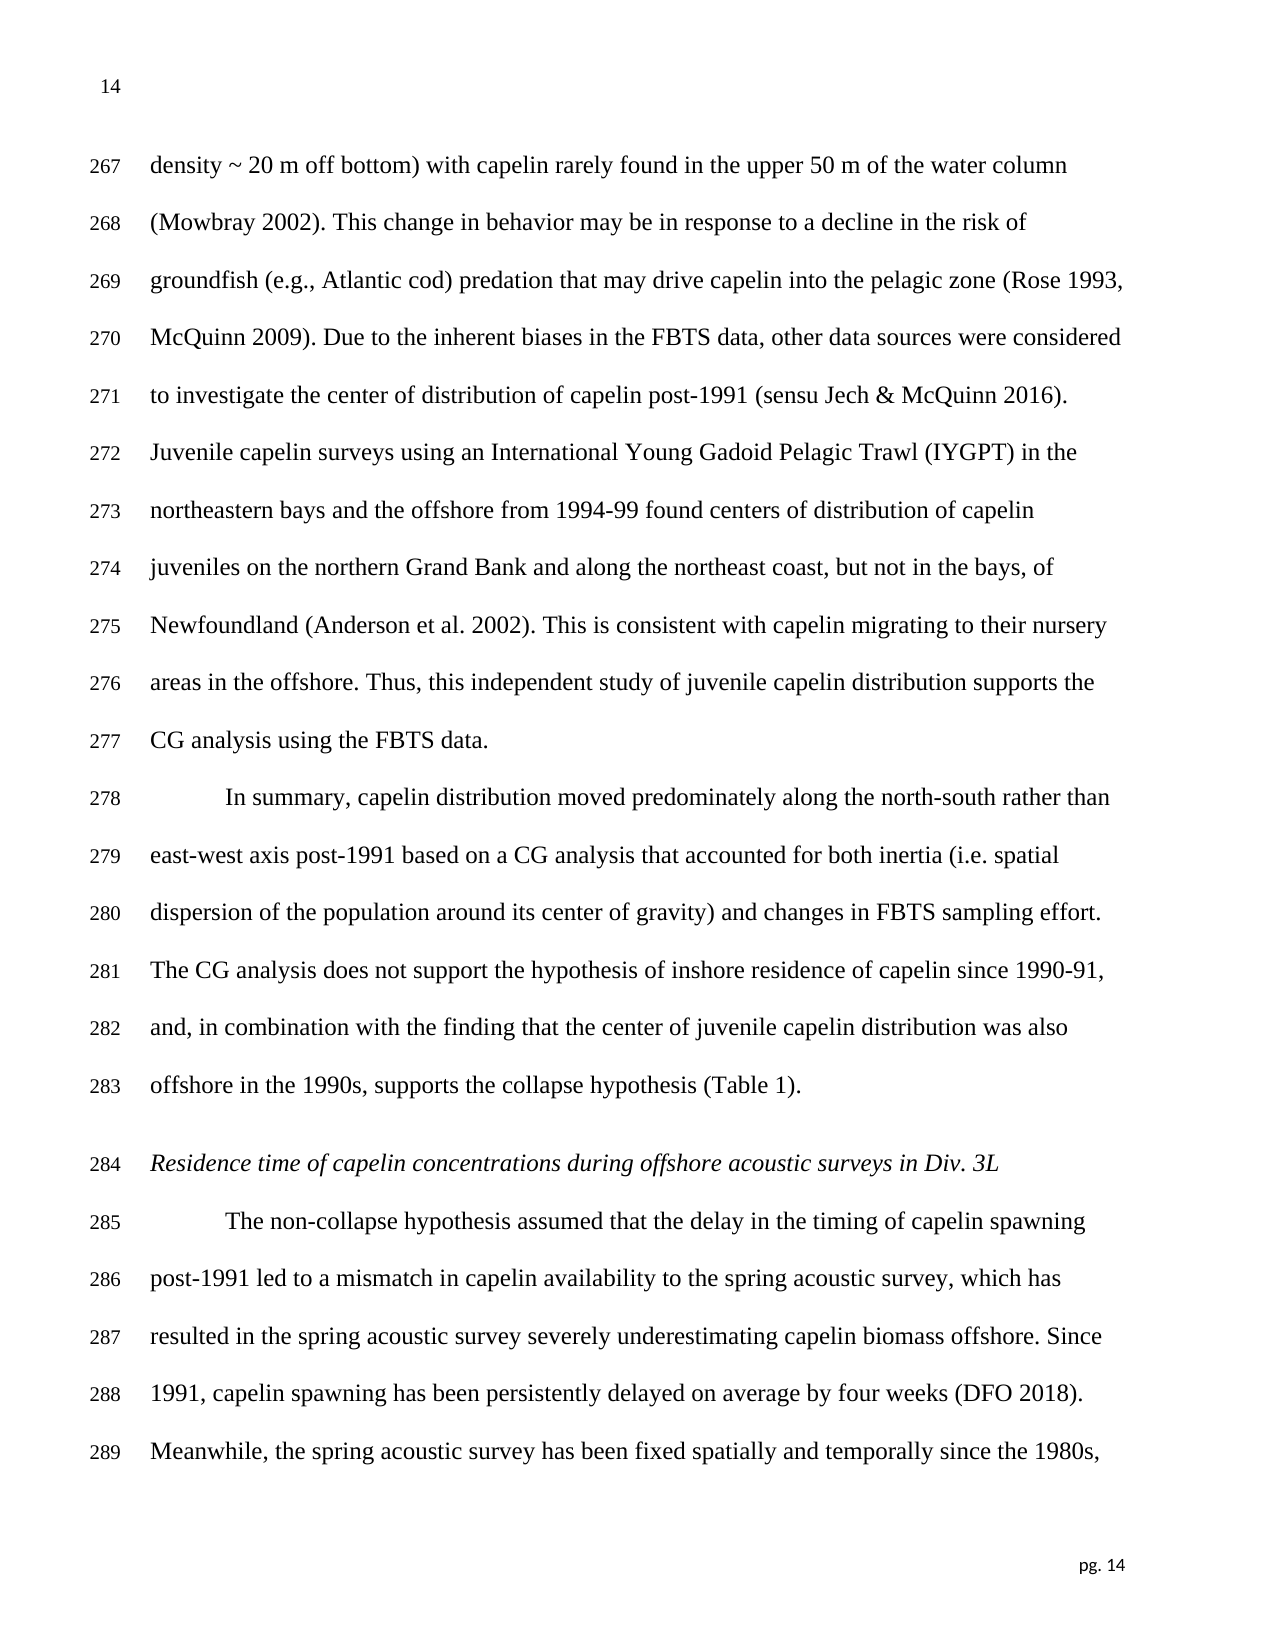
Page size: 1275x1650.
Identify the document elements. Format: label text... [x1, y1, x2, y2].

subtitle Residence time of capelin concentrations during offshore acoustic surveys in Div. 3L [150, 1148, 1125, 1177]
text In summary, capelin distribution moved predominately along the north-south rather than east-west axis post-1991 based on a CG analysis that accounted for both inertia (i.e. spatial dispersion of the population around its center of gravity) and changes in FBTS sampling effort. The CG analysis does not support the hypothesis of inshore residence of capelin since 1990-91, and, in combination with the finding that the center of juvenile capelin distribution was also offshore in the 1990s, supports the collapse hypothesis (Table 1). [150, 782, 1125, 1099]
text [150, 1206, 1125, 1464]
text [150, 150, 1125, 754]
